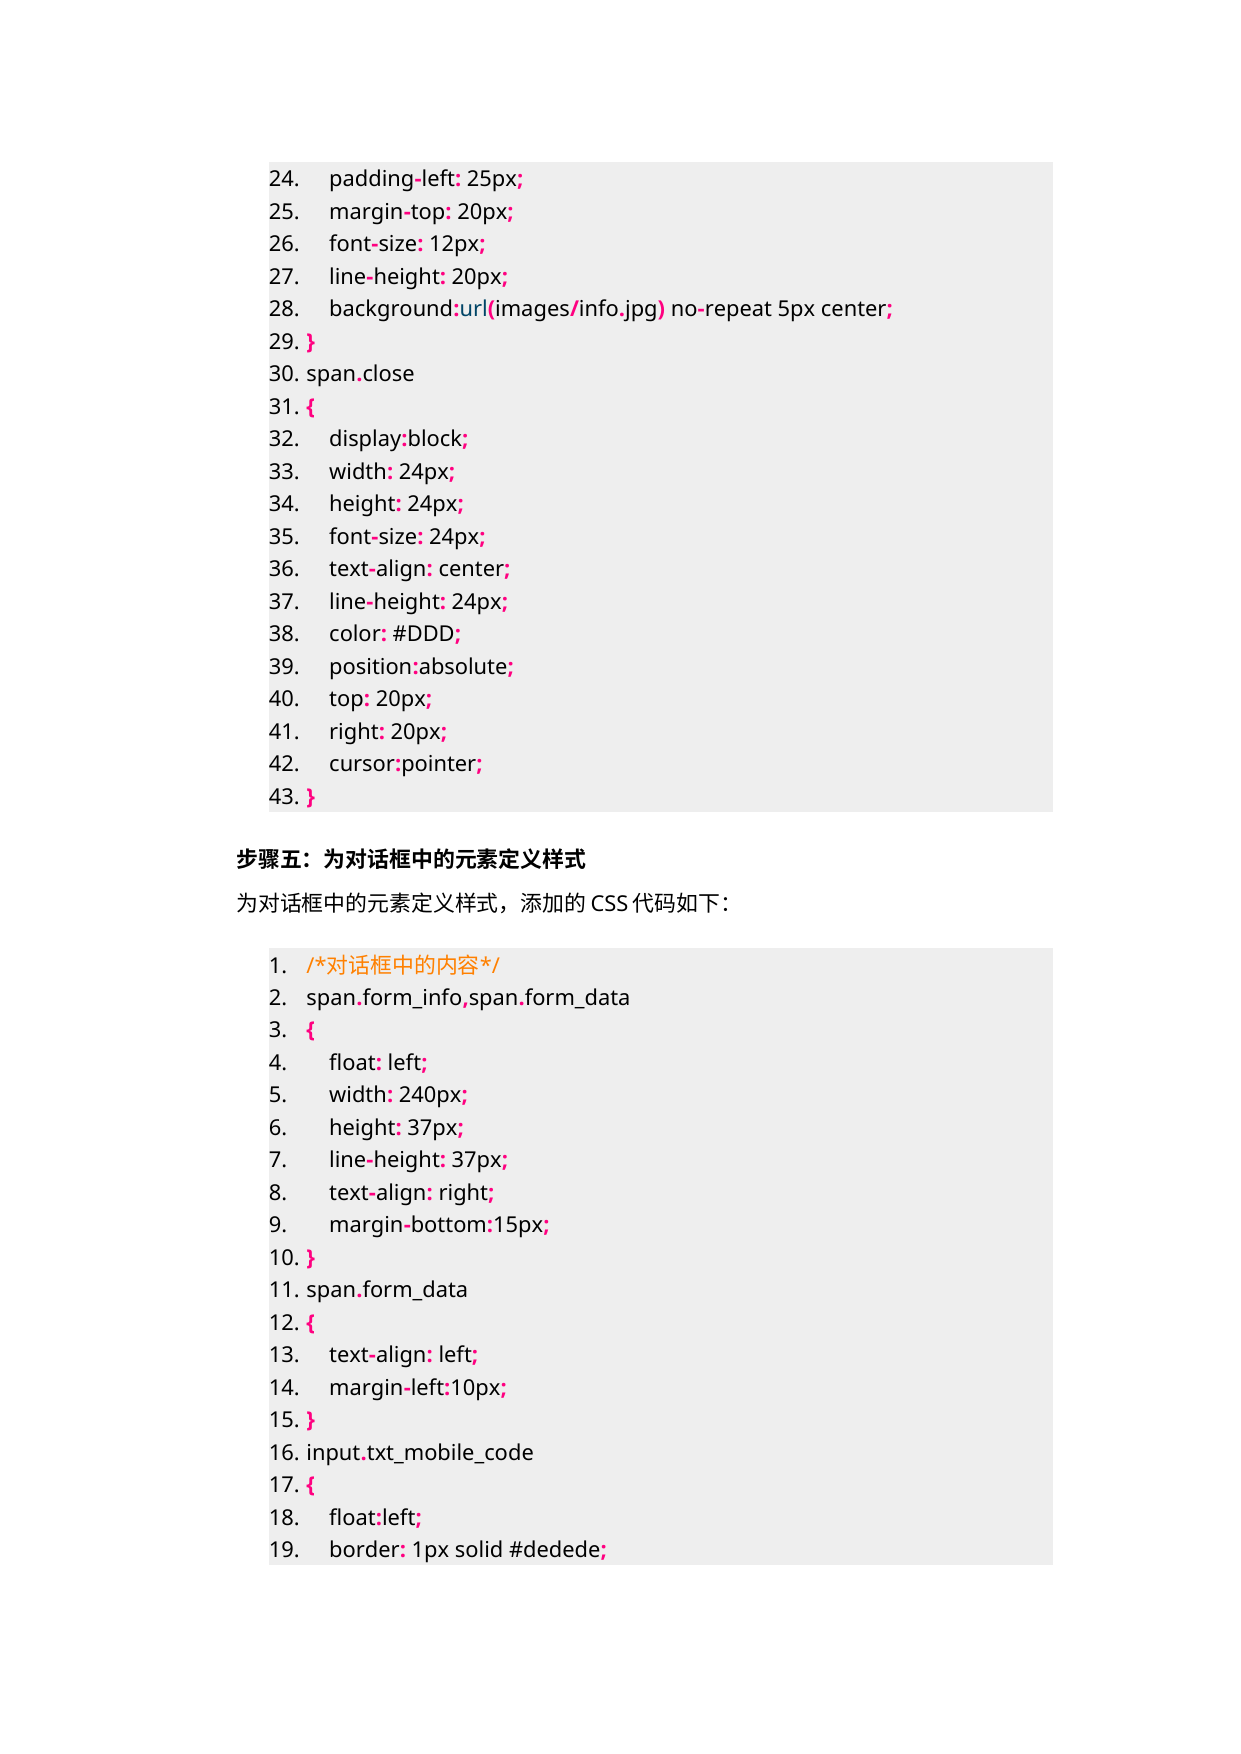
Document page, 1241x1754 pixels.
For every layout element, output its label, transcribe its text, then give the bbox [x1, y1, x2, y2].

list right: 20px; [269, 714, 1053, 747]
list text-align: center; [269, 552, 1053, 584]
list line-height: 20px; [269, 259, 1053, 292]
list line-height: 37px; [269, 1143, 1053, 1175]
list border: 1px solid #dedede; [269, 1533, 1053, 1565]
list float:left; [269, 1500, 1053, 1533]
list } [269, 779, 1053, 812]
list margin-left:10px; [269, 1370, 1053, 1403]
list text-align: right; [269, 1175, 1053, 1208]
list font-size: 24px; [269, 519, 1053, 552]
text 步骤五：为对话框中的元素定义样式 [192, 841, 1048, 874]
list position:absolute; [269, 649, 1053, 682]
list { [269, 389, 1053, 422]
list } [269, 1240, 1053, 1273]
list display:block; [269, 422, 1053, 454]
list cursor:pointer; [269, 747, 1053, 779]
list color: #DDD; [269, 617, 1053, 649]
list background:url(images/info.jpg) no-repeat 5px center; [269, 292, 1053, 324]
list } [269, 324, 1053, 357]
list font-size: 12px; [269, 227, 1053, 259]
list { [269, 1468, 1053, 1500]
list /*对话框中的内容*/ [269, 948, 1053, 980]
list { [269, 1305, 1053, 1338]
list input.txt_mobile_code [269, 1435, 1053, 1468]
list height: 37px; [269, 1110, 1053, 1143]
list width: 240px; [269, 1078, 1053, 1110]
list } [269, 1403, 1053, 1435]
list span.close [269, 357, 1053, 389]
list line-height: 24px; [269, 584, 1053, 617]
list height: 24px; [269, 487, 1053, 519]
list padding-left: 25px; [269, 162, 1053, 194]
text 为对话框中的元素定义样式，添加的CSS代码如下： [192, 886, 1048, 919]
list margin-top: 20px; [269, 194, 1053, 227]
list float: left; [269, 1045, 1053, 1078]
list text-align: left; [269, 1338, 1053, 1370]
list { [269, 1013, 1053, 1045]
list top: 20px; [269, 682, 1053, 714]
list span.form_data [269, 1273, 1053, 1305]
list width: 24px; [269, 454, 1053, 487]
list margin-bottom:15px; [269, 1208, 1053, 1240]
list span.form_info,span.form_data [269, 980, 1053, 1013]
